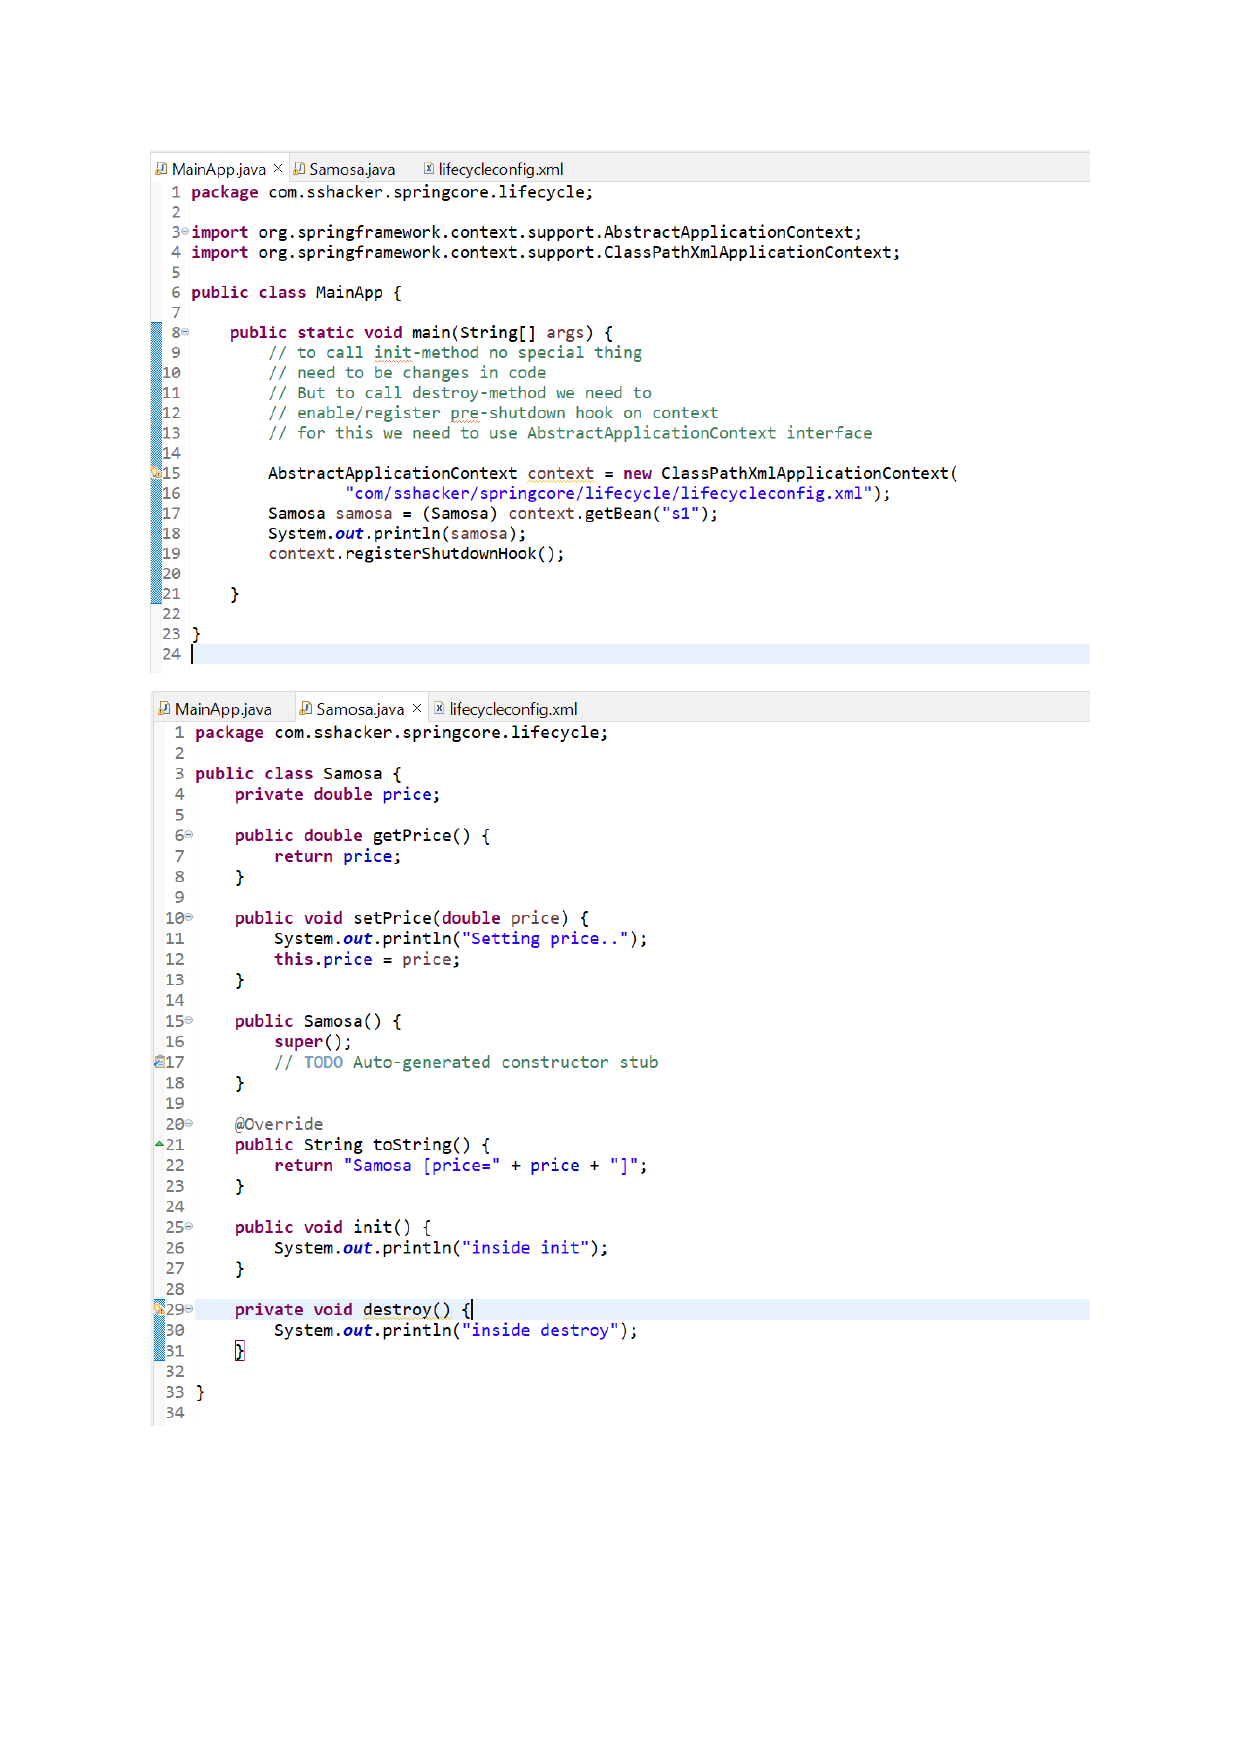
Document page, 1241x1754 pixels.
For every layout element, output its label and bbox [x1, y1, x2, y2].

picture [150, 150, 1091, 673]
picture [150, 691, 1091, 1426]
